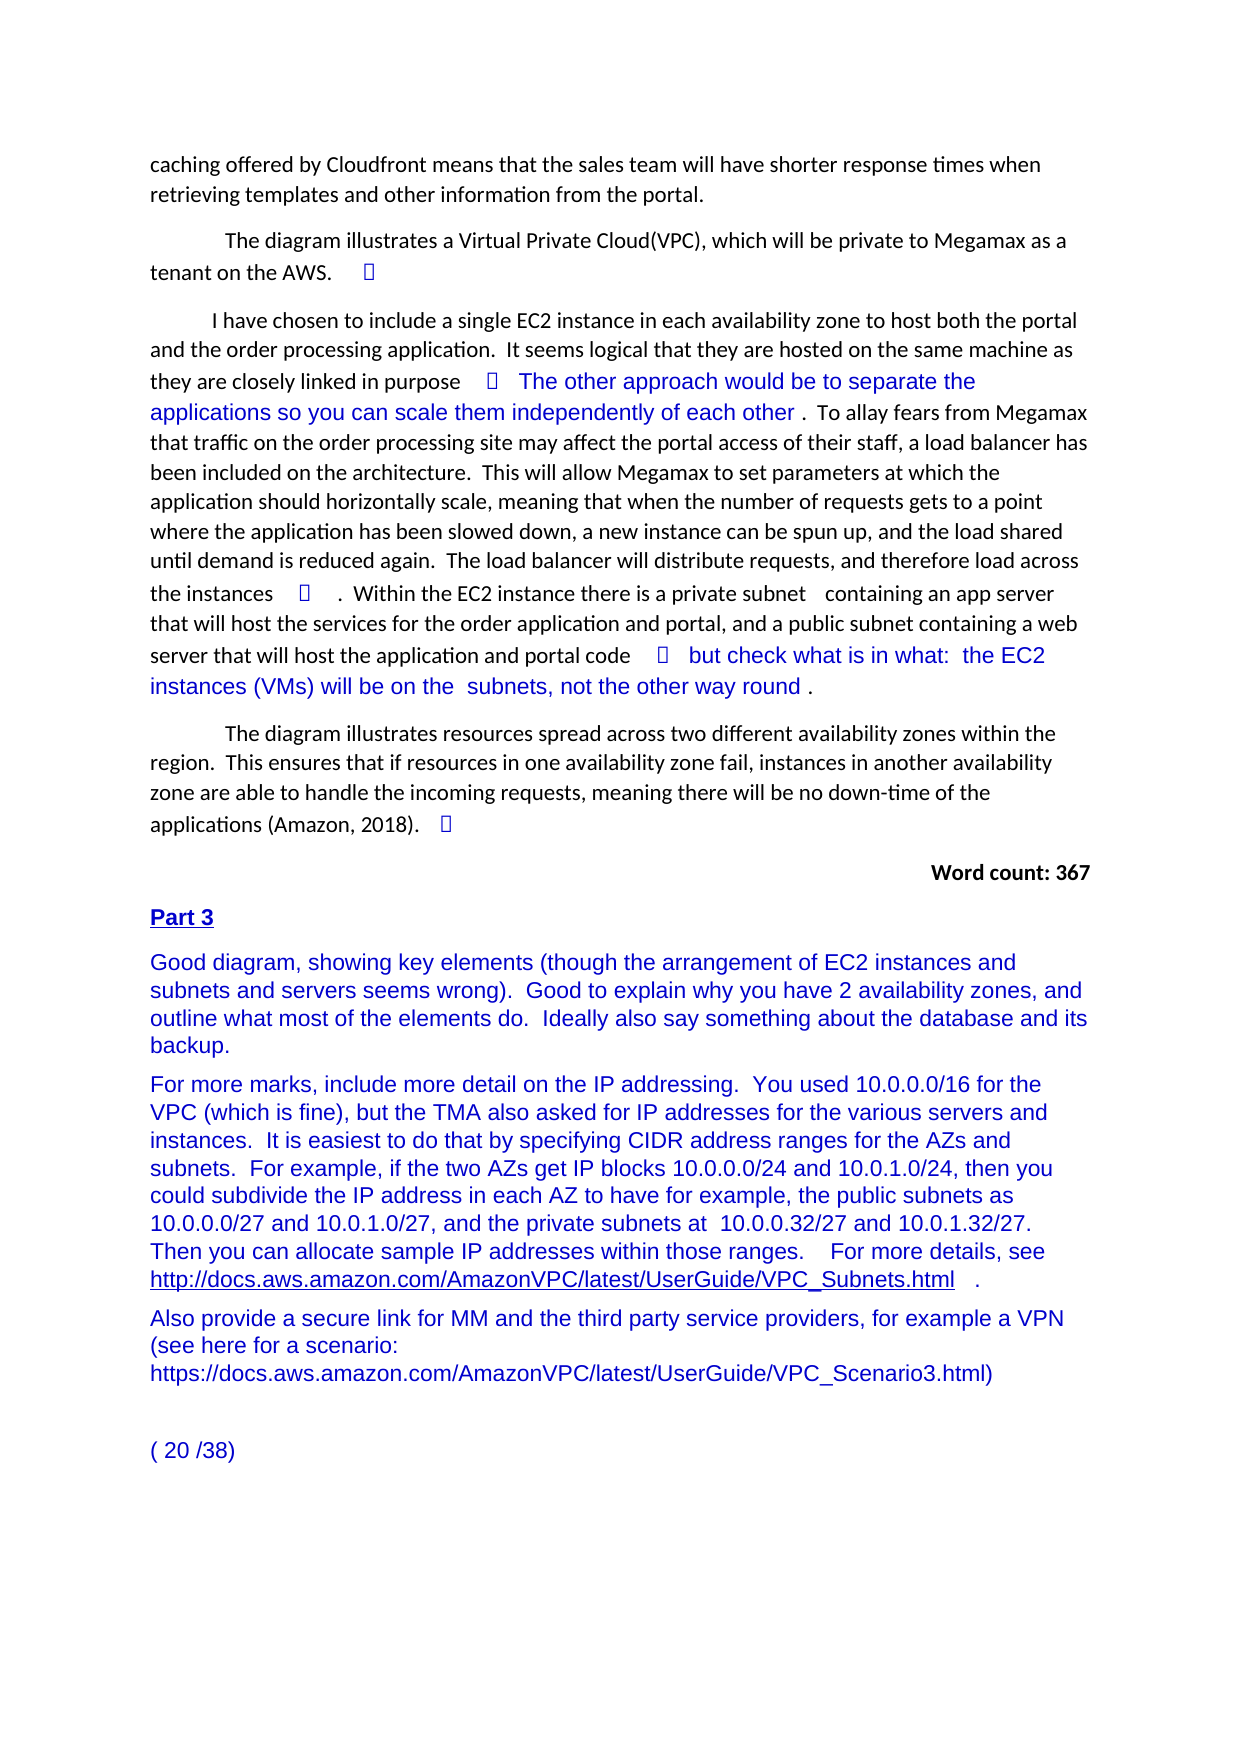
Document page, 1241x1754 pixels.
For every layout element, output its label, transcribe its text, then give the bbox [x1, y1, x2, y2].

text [150, 150, 1090, 208]
text Word count: 367 [150, 858, 1090, 886]
text Also provide a secure link for MM and the third party service providers, for example a VPN (see here for a scenario: https://docs.aws.amazon.com/AmazonVPC/latest/UserGuide/VPC_Scenario3.html) [150, 1304, 1090, 1387]
text Part 3 [150, 904, 1090, 930]
text The diagram illustrates a Virtual Private Cloud(VPC), which will be private to Megamax as a tenant on the AWS.  [150, 226, 1090, 287]
text For more marks, include more detail on the IP addressing. You used 10.0.0.0/16 for the VPC (which is fine), but the TMA also asked for IP addresses for the various servers and instances. It is easiest to do that by specifying CIDR address ranges for the AZs and subnets. For example, if the two AZs get IP blocks 10.0.0.0/24 and 10.0.1.0/24, then you could subdivide the IP address in each AZ to have for example, the public subnets as 10.0.0.0/27 and 10.0.1.0/27, and the private subnets at 10.0.0.32/27 and 10.0.1.32/27. Then you can allocate sample IP addresses within those ranges. For more details, see http://docs.aws.amazon.com/AmazonVPC/latest/UserGuide/VPC_Subnets.html . [150, 1071, 1090, 1292]
text ( 20 /38) [150, 1437, 1090, 1463]
text I have chosen to include a single EC2 instance in each availability zone to host both the portal and the order processing application. It seems logical that they are hosted on the same machine as they are closely linked in purpose  The other approach would be to separate the applications so you can scale them independently of each other . To allay fears from Megamax that traffic on the order processing site may affect the portal access of their staff, a load balancer has been included on the architecture. This will allow Megamax to set parameters at which the application should horizontally scale, meaning that when the number of requests gets to a point where the application has been slowed down, a new instance can be spun up, and the load shared until demand is reduced again. The load balancer will distribute requests, and therefore load across the instances  . Within the EC2 instance there is a private subnet containing an app server that will host the services for the order application and portal, and a public subnet containing a web server that will host the application and portal code  but check what is in what: the EC2 instances (VMs) will be on the subnets, not the other way round . [150, 306, 1090, 700]
text Good diagram, showing key elements (though the arrangement of EC2 instances and subnets and servers seems wrong). Good to explain why you have 2 availability zones, and outline what most of the elements do. Ideally also say something about the database and its backup. [150, 949, 1090, 1059]
text The diagram illustrates resources spread across two different availability zones within the region. This ensures that if resources in one availability zone fail, instances in another availability zone are able to handle the incoming requests, meaning there will be no down-time of the applications (Amazon, 2018).  [150, 719, 1090, 839]
